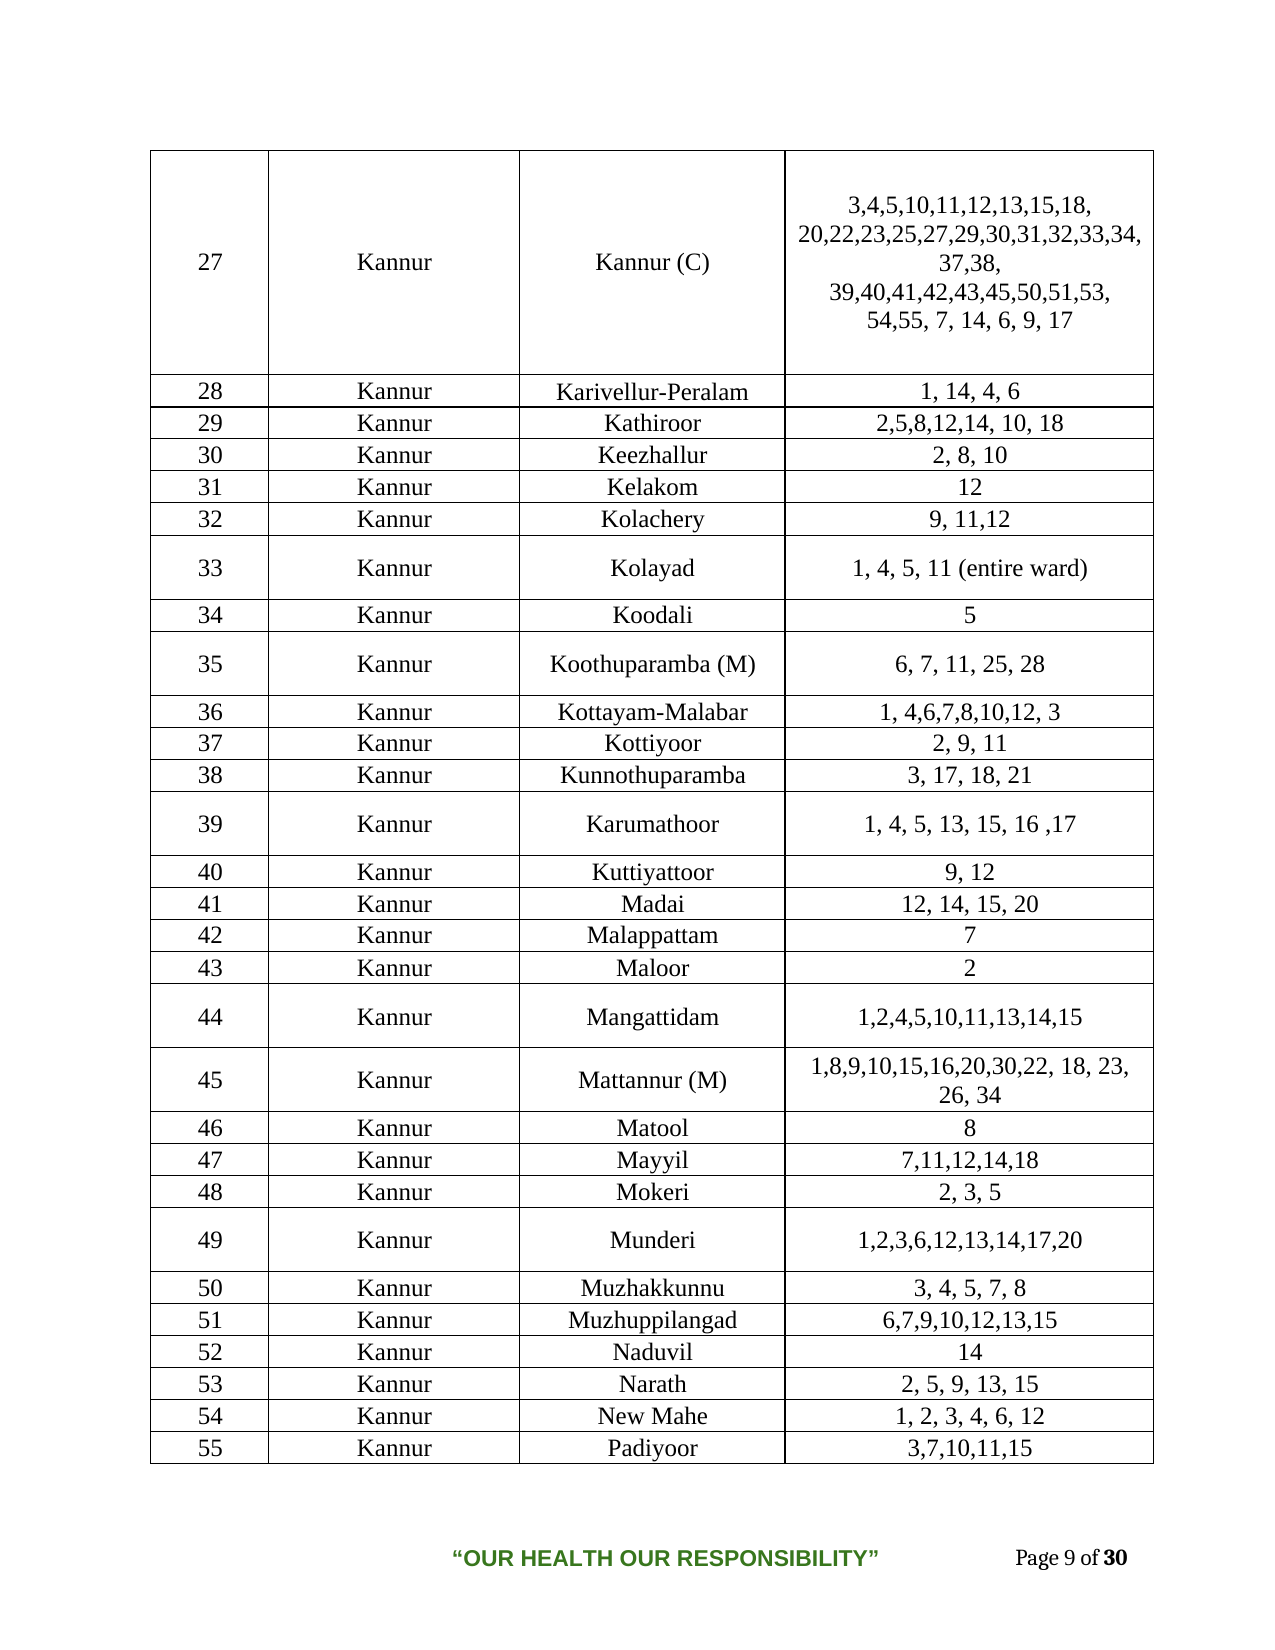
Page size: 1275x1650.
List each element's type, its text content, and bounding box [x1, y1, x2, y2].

table_cell 47 [151, 1144, 268, 1175]
table_cell Malappattam [520, 920, 784, 951]
table_cell 6, 7, 11, 25, 28 [786, 632, 1153, 694]
table_cell 49 [151, 1208, 268, 1271]
table_cell 35 [151, 632, 268, 694]
table_cell Kannur [269, 1368, 519, 1399]
table_cell Kannur [269, 792, 519, 855]
table_cell 7,11,12,14,18 [786, 1144, 1153, 1175]
table_cell Kannur [269, 760, 519, 791]
table_cell Kannur [269, 600, 519, 631]
table_cell Muzhuppilangad [520, 1304, 784, 1335]
table_cell Mangattidam [520, 984, 784, 1047]
table_cell Kannur [269, 888, 519, 919]
table_cell 3, 4, 5, 7, 8 [786, 1272, 1153, 1303]
table_cell Kathiroor [520, 408, 784, 438]
table_cell Kannur [269, 1144, 519, 1175]
table_cell 39 [151, 792, 268, 855]
table_cell Kannur [269, 696, 519, 727]
table_cell Kannur [269, 1336, 519, 1367]
table_cell 31 [151, 471, 268, 502]
table_cell Kannur [269, 503, 519, 534]
table_cell Kannur [269, 856, 519, 887]
table_cell Kannur [269, 920, 519, 951]
table_cell 41 [151, 888, 268, 919]
table_cell Karivellur-Peralam [520, 375, 784, 406]
table_cell Kottiyoor [520, 728, 784, 759]
table_cell 1, 2, 3, 4, 6, 12 [786, 1400, 1153, 1431]
table_cell 36 [151, 696, 268, 727]
table_cell Muzhakkunnu [520, 1272, 784, 1303]
table_cell 8 [786, 1112, 1153, 1143]
table_cell Kannur [269, 1304, 519, 1335]
table_cell Kannur [269, 536, 519, 598]
table_cell Kannur [269, 984, 519, 1047]
table_cell 2, 5, 9, 13, 15 [786, 1368, 1153, 1399]
table_cell 55 [151, 1432, 268, 1463]
table_cell 32 [151, 503, 268, 534]
table_cell Mayyil [520, 1144, 784, 1175]
table_cell 9, 11,12 [786, 503, 1153, 534]
table_header 27 [151, 151, 268, 374]
table_cell 38 [151, 760, 268, 791]
table_cell Kelakom [520, 471, 784, 502]
table_cell Naduvil [520, 1336, 784, 1367]
table_cell 1, 14, 4, 6 [786, 375, 1153, 406]
table_cell 50 [151, 1272, 268, 1303]
table_cell 51 [151, 1304, 268, 1335]
table_cell Koodali [520, 600, 784, 631]
table_cell 52 [151, 1336, 268, 1367]
table_header Kannur (C) [520, 151, 784, 374]
table_cell 37 [151, 728, 268, 759]
table_cell 53 [151, 1368, 268, 1399]
table_cell 1, 4, 5, 13, 15, 16 ,17 [786, 792, 1153, 855]
table_cell 1,2,4,5,10,11,13,14,15 [786, 984, 1153, 1047]
table_cell Kannur [269, 1176, 519, 1207]
table_cell Koothuparamba (M) [520, 632, 784, 694]
table_cell 2 [786, 952, 1153, 983]
table_cell Kannur [269, 408, 519, 438]
table_cell Kolayad [520, 536, 784, 598]
table_cell 6,7,9,10,12,13,15 [786, 1304, 1153, 1335]
table_header Kannur [269, 151, 519, 374]
table_cell Kuttiyattoor [520, 856, 784, 887]
table_header 3,4,5,10,11,12,13,15,18, 20,22,23,25,27,29,30,31,32,33,34, 37,38, 39,40,41,42,43,45,50,51,53, 54,55, 7, 14, 6, 9, 17 [786, 151, 1153, 374]
table_cell Karumathoor [520, 792, 784, 855]
table_cell 34 [151, 600, 268, 631]
table_cell Kannur [269, 471, 519, 502]
table_cell 3,7,10,11,15 [786, 1432, 1153, 1463]
table_cell 1,2,3,6,12,13,14,17,20 [786, 1208, 1153, 1271]
table_cell 3, 17, 18, 21 [786, 760, 1153, 791]
table_cell Kannur [269, 1112, 519, 1143]
table_cell Keezhallur [520, 439, 784, 470]
table_cell Maloor [520, 952, 784, 983]
table_cell 14 [786, 1336, 1153, 1367]
table_cell Kottayam-Malabar [520, 696, 784, 727]
table_cell 28 [151, 375, 268, 406]
table_cell 1, 4, 5, 11 (entire ward) [786, 536, 1153, 598]
table_cell Padiyoor [520, 1432, 784, 1463]
table_cell 12, 14, 15, 20 [786, 888, 1153, 919]
table_cell Kannur [269, 728, 519, 759]
table_cell 2, 3, 5 [786, 1176, 1153, 1207]
table_cell 5 [786, 600, 1153, 631]
table_cell 2, 8, 10 [786, 439, 1153, 470]
table_cell 45 [151, 1048, 268, 1111]
table_cell 2, 9, 11 [786, 728, 1153, 759]
table_cell Munderi [520, 1208, 784, 1271]
table_cell 1,8,9,10,15,16,20,30,22, 18, 23, 26, 34 [786, 1048, 1153, 1111]
table_cell 54 [151, 1400, 268, 1431]
table_cell Kannur [269, 1272, 519, 1303]
table_cell 48 [151, 1176, 268, 1207]
table_cell 12 [786, 471, 1153, 502]
table_cell Kannur [269, 439, 519, 470]
table_cell 30 [151, 439, 268, 470]
table_cell 7 [786, 920, 1153, 951]
table_cell 46 [151, 1112, 268, 1143]
table_cell Mattannur (M) [520, 1048, 784, 1111]
table_cell 40 [151, 856, 268, 887]
table_cell Mokeri [520, 1176, 784, 1207]
table_cell Kannur [269, 1432, 519, 1463]
table_cell 42 [151, 920, 268, 951]
table_cell 2,5,8,12,14, 10, 18 [786, 408, 1153, 438]
table_cell Kunnothuparamba [520, 760, 784, 791]
table_cell New Mahe [520, 1400, 784, 1431]
table_cell Kannur [269, 1208, 519, 1271]
table_cell 43 [151, 952, 268, 983]
table_cell 1, 4,6,7,8,10,12, 3 [786, 696, 1153, 727]
table_cell Kannur [269, 952, 519, 983]
table_cell Narath [520, 1368, 784, 1399]
table_cell Kannur [269, 1400, 519, 1431]
table_cell Kolachery [520, 503, 784, 534]
table_cell Kannur [269, 632, 519, 694]
table_cell 44 [151, 984, 268, 1047]
table_cell Kannur [269, 375, 519, 406]
table_cell Madai [520, 888, 784, 919]
table_cell 29 [151, 408, 268, 438]
table_cell 33 [151, 536, 268, 598]
table_cell Kannur [269, 1048, 519, 1111]
table_cell 9, 12 [786, 856, 1153, 887]
table_cell Matool [520, 1112, 784, 1143]
